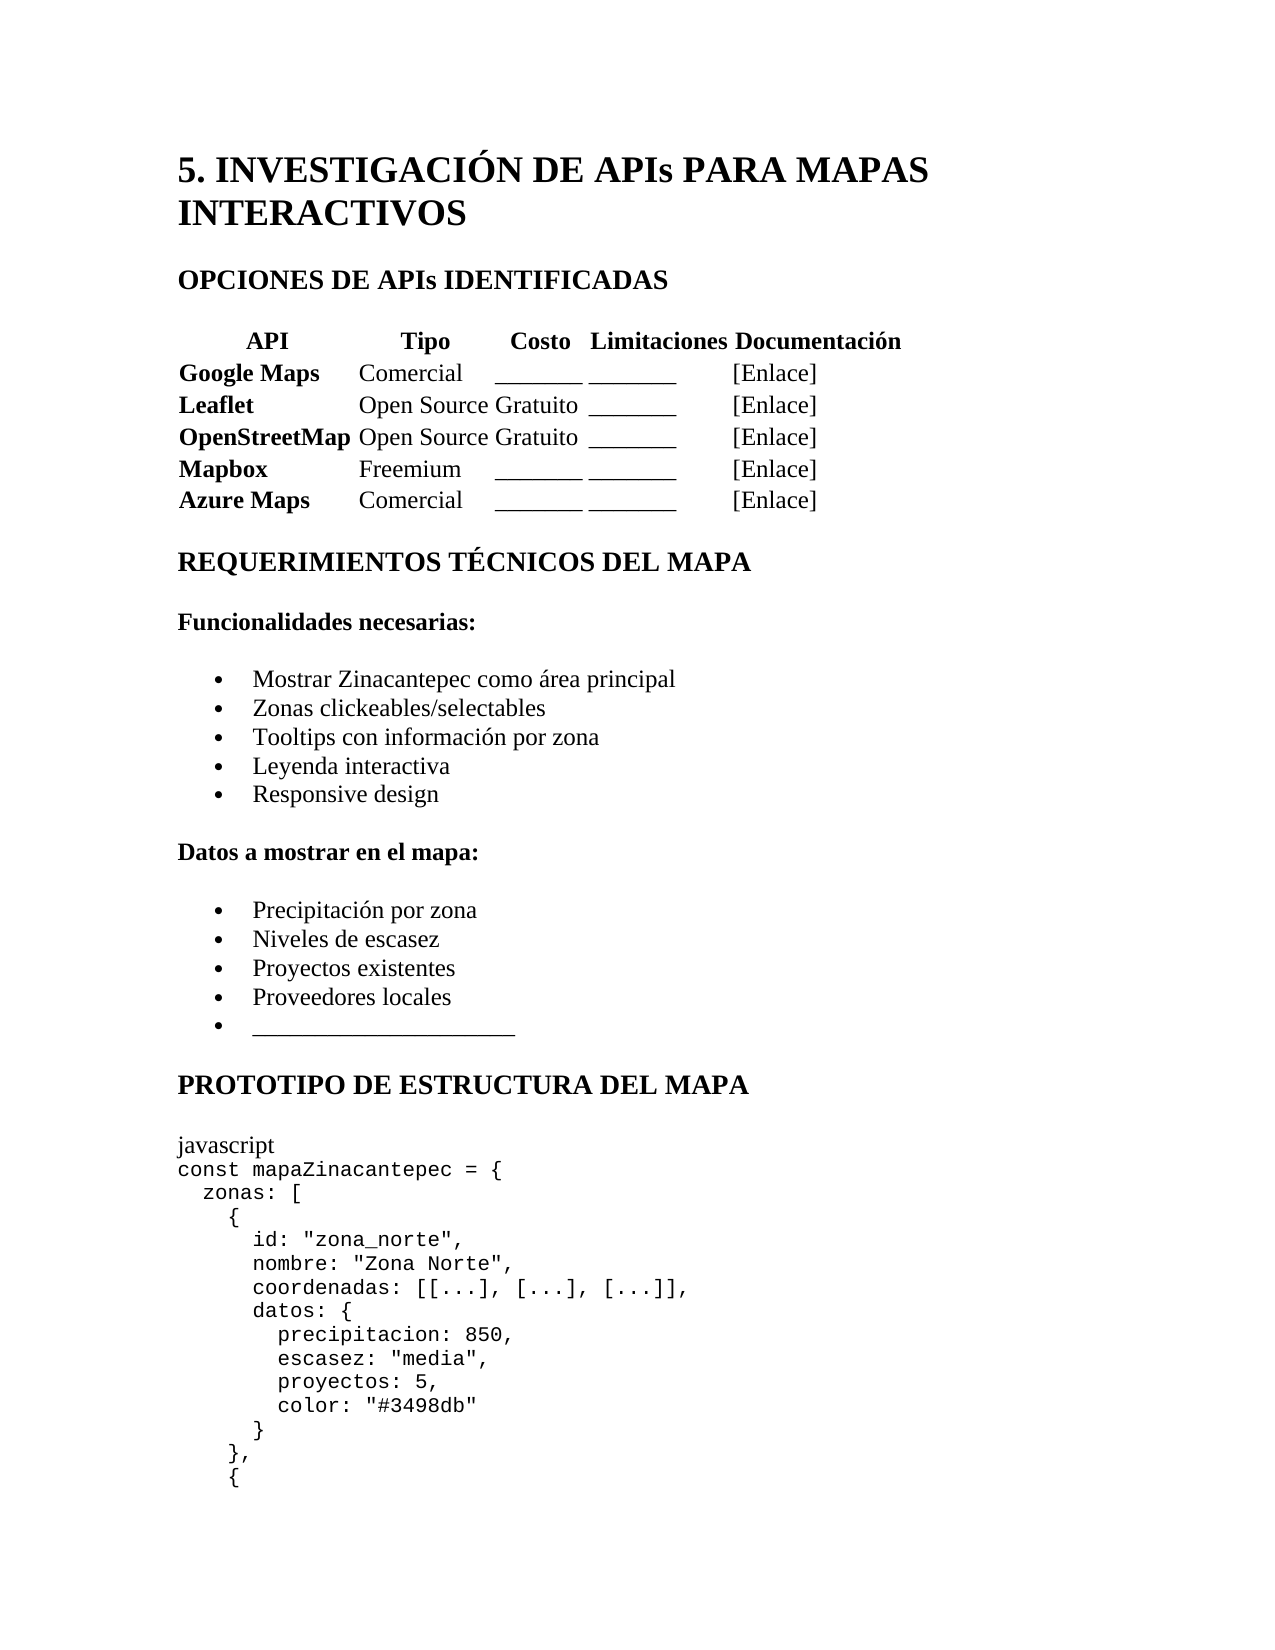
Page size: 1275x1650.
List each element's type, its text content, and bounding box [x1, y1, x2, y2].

text } [177, 1419, 1098, 1442]
list Precipitación por zona [215, 895, 1098, 924]
table_cell _______ [494, 484, 587, 516]
text nombre: "Zona Norte", [177, 1253, 1098, 1277]
table_cell _______ [587, 356, 731, 388]
text }, [177, 1442, 1098, 1466]
table_cell _______ [494, 452, 587, 484]
text Funcionalidades necesarias: [177, 607, 1098, 635]
table_header Documentación [731, 325, 905, 356]
table_header Limitaciones [587, 325, 731, 356]
table_cell [Enlace] [731, 356, 905, 388]
table_cell Gratuito [494, 420, 587, 452]
table_header Tipo [357, 325, 493, 356]
table_cell [Enlace] [731, 452, 905, 484]
list Zonas clickeables/selectables [215, 693, 1098, 722]
text zonas: [ [177, 1182, 1098, 1206]
table_cell Open Source [357, 388, 493, 420]
table_cell Google Maps [177, 356, 357, 388]
text javascript [177, 1130, 1098, 1158]
list Proveedores locales [215, 982, 1098, 1010]
text { [177, 1466, 1098, 1489]
table_cell OpenStreetMap [177, 420, 357, 452]
table_cell _______ [587, 484, 731, 516]
text proyectos: 5, [177, 1371, 1098, 1395]
table_cell _______ [587, 452, 731, 484]
list Tooltips con información por zona [215, 722, 1098, 751]
list Proyectos existentes [215, 953, 1098, 982]
text { [177, 1206, 1098, 1229]
table_cell Leaflet [177, 388, 357, 420]
list Leyenda interactiva [215, 751, 1098, 779]
list Niveles de escasez [215, 924, 1098, 953]
text escasez: "media", [177, 1348, 1098, 1371]
text datos: { [177, 1300, 1098, 1324]
table_cell [Enlace] [731, 484, 905, 516]
list Mostrar Zinacantepec como área principal [215, 664, 1098, 693]
table_header Costo [494, 325, 587, 356]
text const mapaZinacantepec = { [177, 1158, 1098, 1182]
text coordenadas: [[...], [...], [...]], [177, 1277, 1098, 1300]
list Responsive design [215, 779, 1098, 808]
text 5. INVESTIGACIÓN DE APIs PARA MAPAS INTERACTIVOS [177, 148, 1098, 234]
table_cell Freemium [357, 452, 493, 484]
table_cell [Enlace] [731, 420, 905, 452]
table_cell _______ [494, 356, 587, 388]
text Datos a mostrar en el mapa: [177, 837, 1098, 866]
text color: "#3498db" [177, 1395, 1098, 1419]
text OPCIONES DE APIs IDENTIFICADAS [177, 263, 1098, 295]
list _____________________ [215, 1010, 1098, 1039]
table_cell _______ [587, 388, 731, 420]
table_cell Gratuito [494, 388, 587, 420]
table_cell Comercial [357, 484, 493, 516]
table_cell _______ [587, 420, 731, 452]
text precipitacion: 850, [177, 1324, 1098, 1348]
table_cell Azure Maps [177, 484, 357, 516]
table_header API [177, 325, 357, 356]
text PROTOTIPO DE ESTRUCTURA DEL MAPA [177, 1068, 1098, 1101]
table_cell Open Source [357, 420, 493, 452]
text id: "zona_norte", [177, 1229, 1098, 1253]
table_cell Mapbox [177, 452, 357, 484]
text REQUERIMIENTOS TÉCNICOS DEL MAPA [177, 545, 1098, 577]
table_cell Comercial [357, 356, 493, 388]
table_cell [Enlace] [731, 388, 905, 420]
